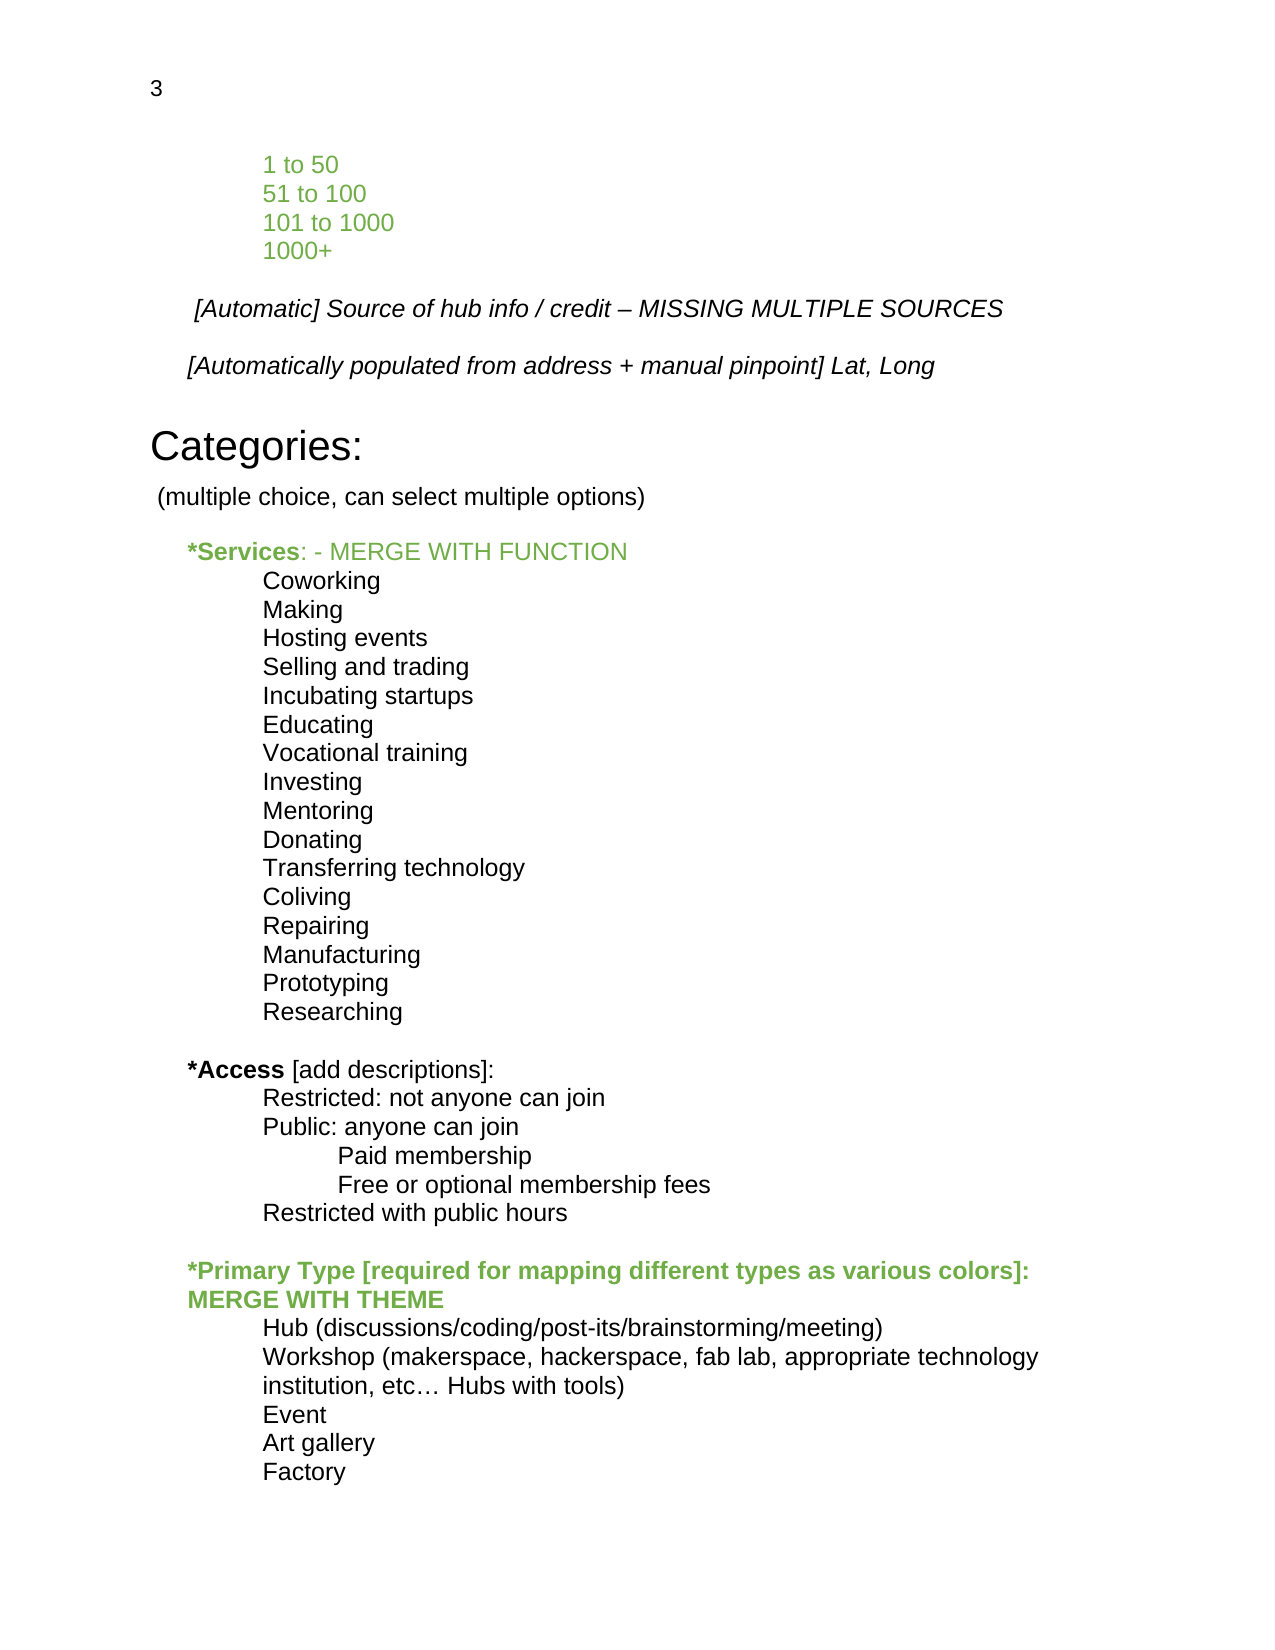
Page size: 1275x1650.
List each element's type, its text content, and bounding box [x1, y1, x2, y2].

text Free or optional membership fees [337, 1170, 1125, 1198]
text Hosting events [262, 623, 1125, 652]
text Educating [262, 710, 1125, 738]
text [Automatic] Source of hub info / credit – MISSING MULTIPLE SOURCES [187, 294, 1125, 322]
text Making [262, 595, 1125, 623]
text Manufacturing [262, 940, 1125, 968]
text Hub (discussions/coding/post-its/brainstorming/meeting) [262, 1313, 1125, 1342]
text Factory [262, 1457, 1125, 1486]
text 51 to 100 [262, 179, 1125, 207]
text Researching [262, 997, 1125, 1026]
text 1000+ [262, 236, 1125, 265]
text Restricted with public hours [262, 1198, 1125, 1227]
text Mentoring [262, 796, 1125, 825]
text [Automatically populated from address + manual pinpoint] Lat, Long [187, 351, 1125, 380]
text Event [262, 1400, 1125, 1428]
text Paid membership [337, 1141, 1125, 1170]
text Coliving [262, 882, 1125, 911]
text Public: anyone can join [262, 1112, 1125, 1141]
text Art gallery [262, 1428, 1125, 1457]
text Incubating startups [262, 681, 1125, 710]
text Repairing [262, 911, 1125, 940]
text Selling and trading [262, 652, 1125, 681]
text 1 to 50 [262, 150, 1125, 179]
text Coworking [262, 566, 1125, 595]
subtitle Categories: [150, 422, 1125, 469]
text Transferring technology [262, 853, 1125, 882]
text Donating [262, 825, 1125, 853]
text Prototyping [262, 968, 1125, 997]
text *Access [add descriptions]: [187, 1055, 1125, 1083]
text *Primary Type [required for mapping different types as various colors]: MERGE WITH THEME [187, 1256, 1125, 1313]
text Investing [262, 767, 1125, 796]
text Workshop (makerspace, hackerspace, fab lab, appropriate technology institution, etc… Hubs with tools) [262, 1342, 1125, 1400]
text (multiple choice, can select multiple options) [150, 482, 1125, 511]
text Vocational training [262, 738, 1125, 767]
text *Services: - MERGE WITH FUNCTION [187, 537, 1125, 566]
text 101 to 1000 [262, 207, 1125, 236]
text Restricted: not anyone can join [262, 1083, 1125, 1112]
